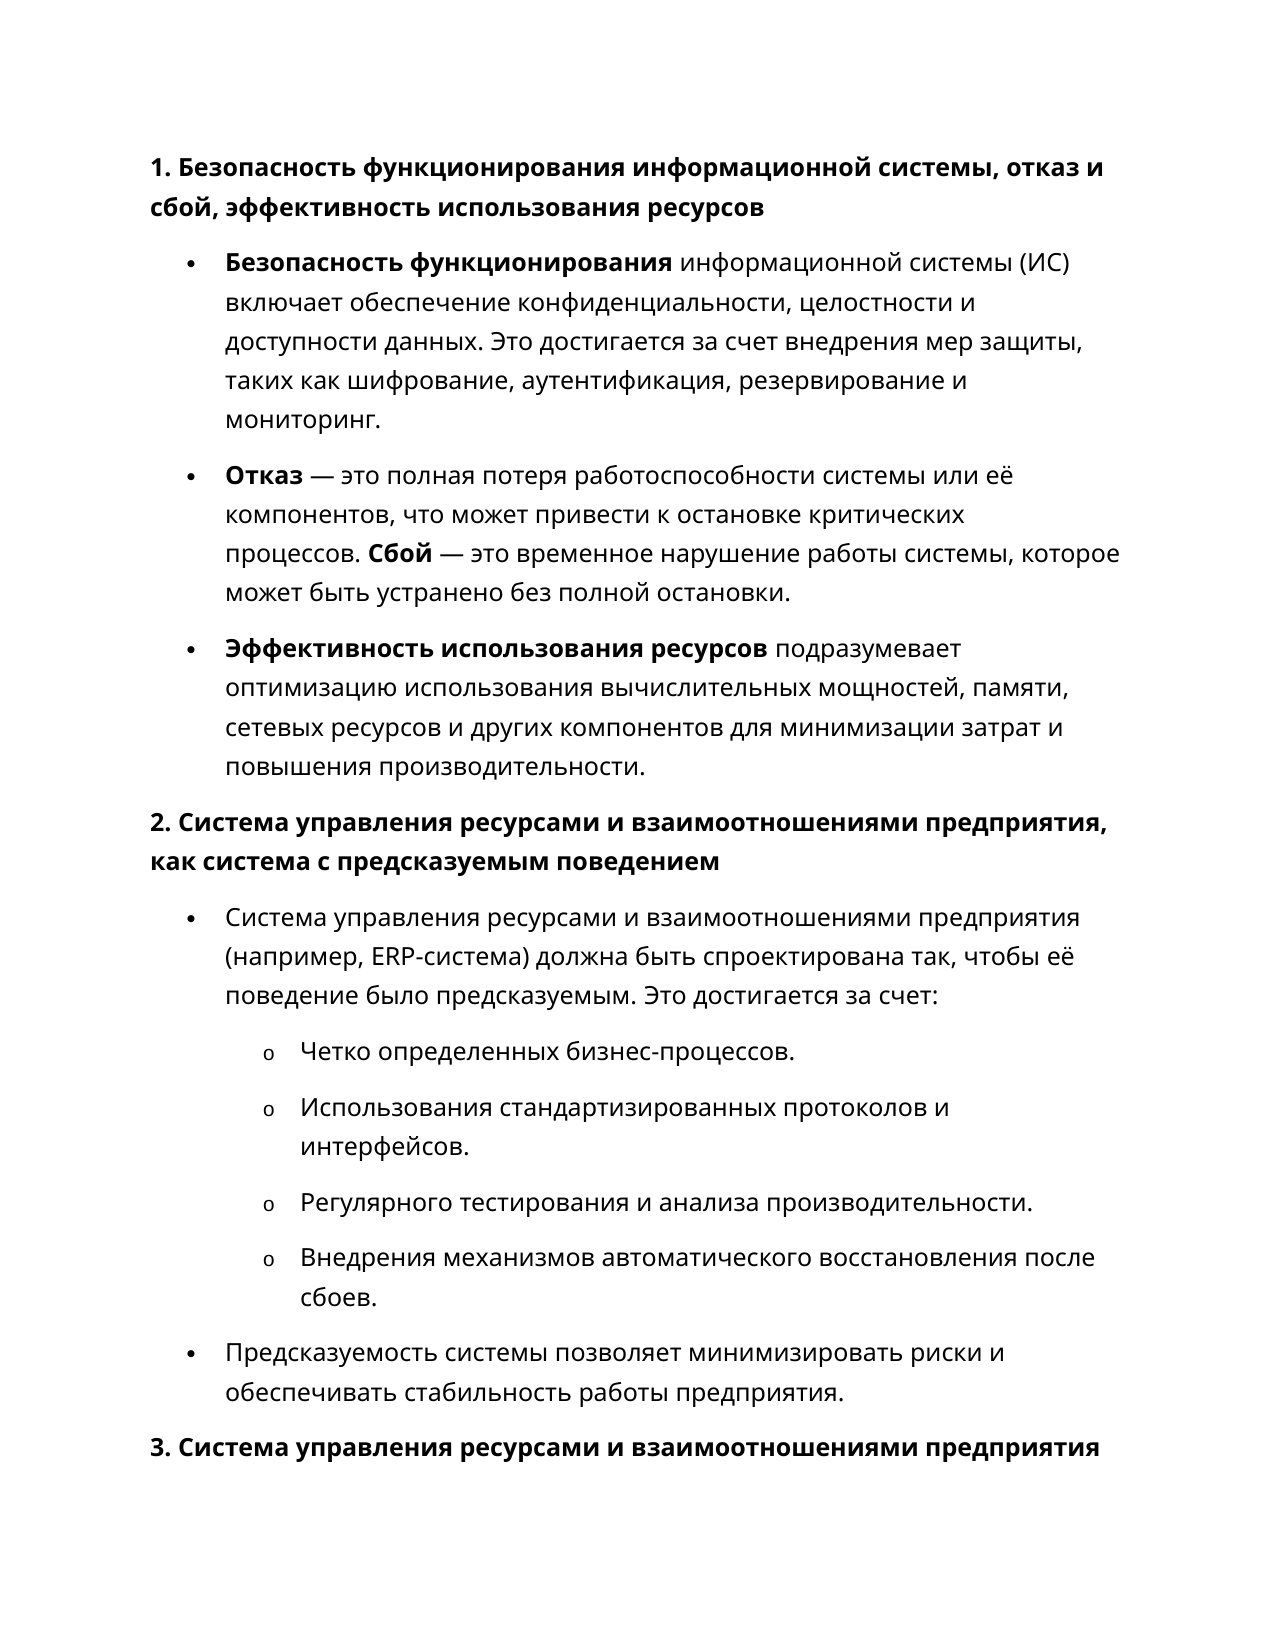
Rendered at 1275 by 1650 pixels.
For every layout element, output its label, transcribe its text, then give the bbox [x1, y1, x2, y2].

list Предсказуемость системы позволяет минимизировать риски и обеспечивать стабильность работы предприятия. [187, 1335, 1125, 1408]
text 2. Система управления ресурсами и взаимоотношениями предприятия, как система с предсказуемым поведением [150, 804, 1125, 877]
list Система управления ресурсами и взаимоотношениями предприятия (например, ERP-система) должна быть спроектирована так, чтобы её поведение было предсказуемым. Это достигается за счет: [187, 899, 1125, 1012]
list Внедрения механизмов автоматического восстановления после сбоев. [262, 1240, 1125, 1313]
list Регулярного тестирования и анализа производительности. [262, 1184, 1125, 1218]
text 1. Безопасность функционирования информационной системы, отказ и сбой, эффективность использования ресурсов [150, 150, 1125, 223]
list Эффективность использования ресурсов подразумевает оптимизацию использования вычислительных мощностей, памяти, сетевых ресурсов и других компонентов для минимизации затрат и повышения производительности. [187, 631, 1125, 782]
text 3. Система управления ресурсами и взаимоотношениями предприятия [150, 1430, 1125, 1464]
list Четко определенных бизнес-процессов. [262, 1033, 1125, 1067]
list Использования стандартизированных протоколов и интерфейсов. [262, 1089, 1125, 1162]
list Безопасность функционирования информационной системы (ИС) включает обеспечение конфиденциальности, целостности и доступности данных. Это достигается за счет внедрения мер защиты, таких как шифрование, аутентификация, резервирование и мониторинг. [187, 245, 1125, 436]
list Отказ — это полная потеря работоспособности системы или её компонентов, что может привести к остановке критических процессов. Сбой — это временное нарушение работы системы, которое может быть устранено без полной остановки. [187, 457, 1125, 609]
